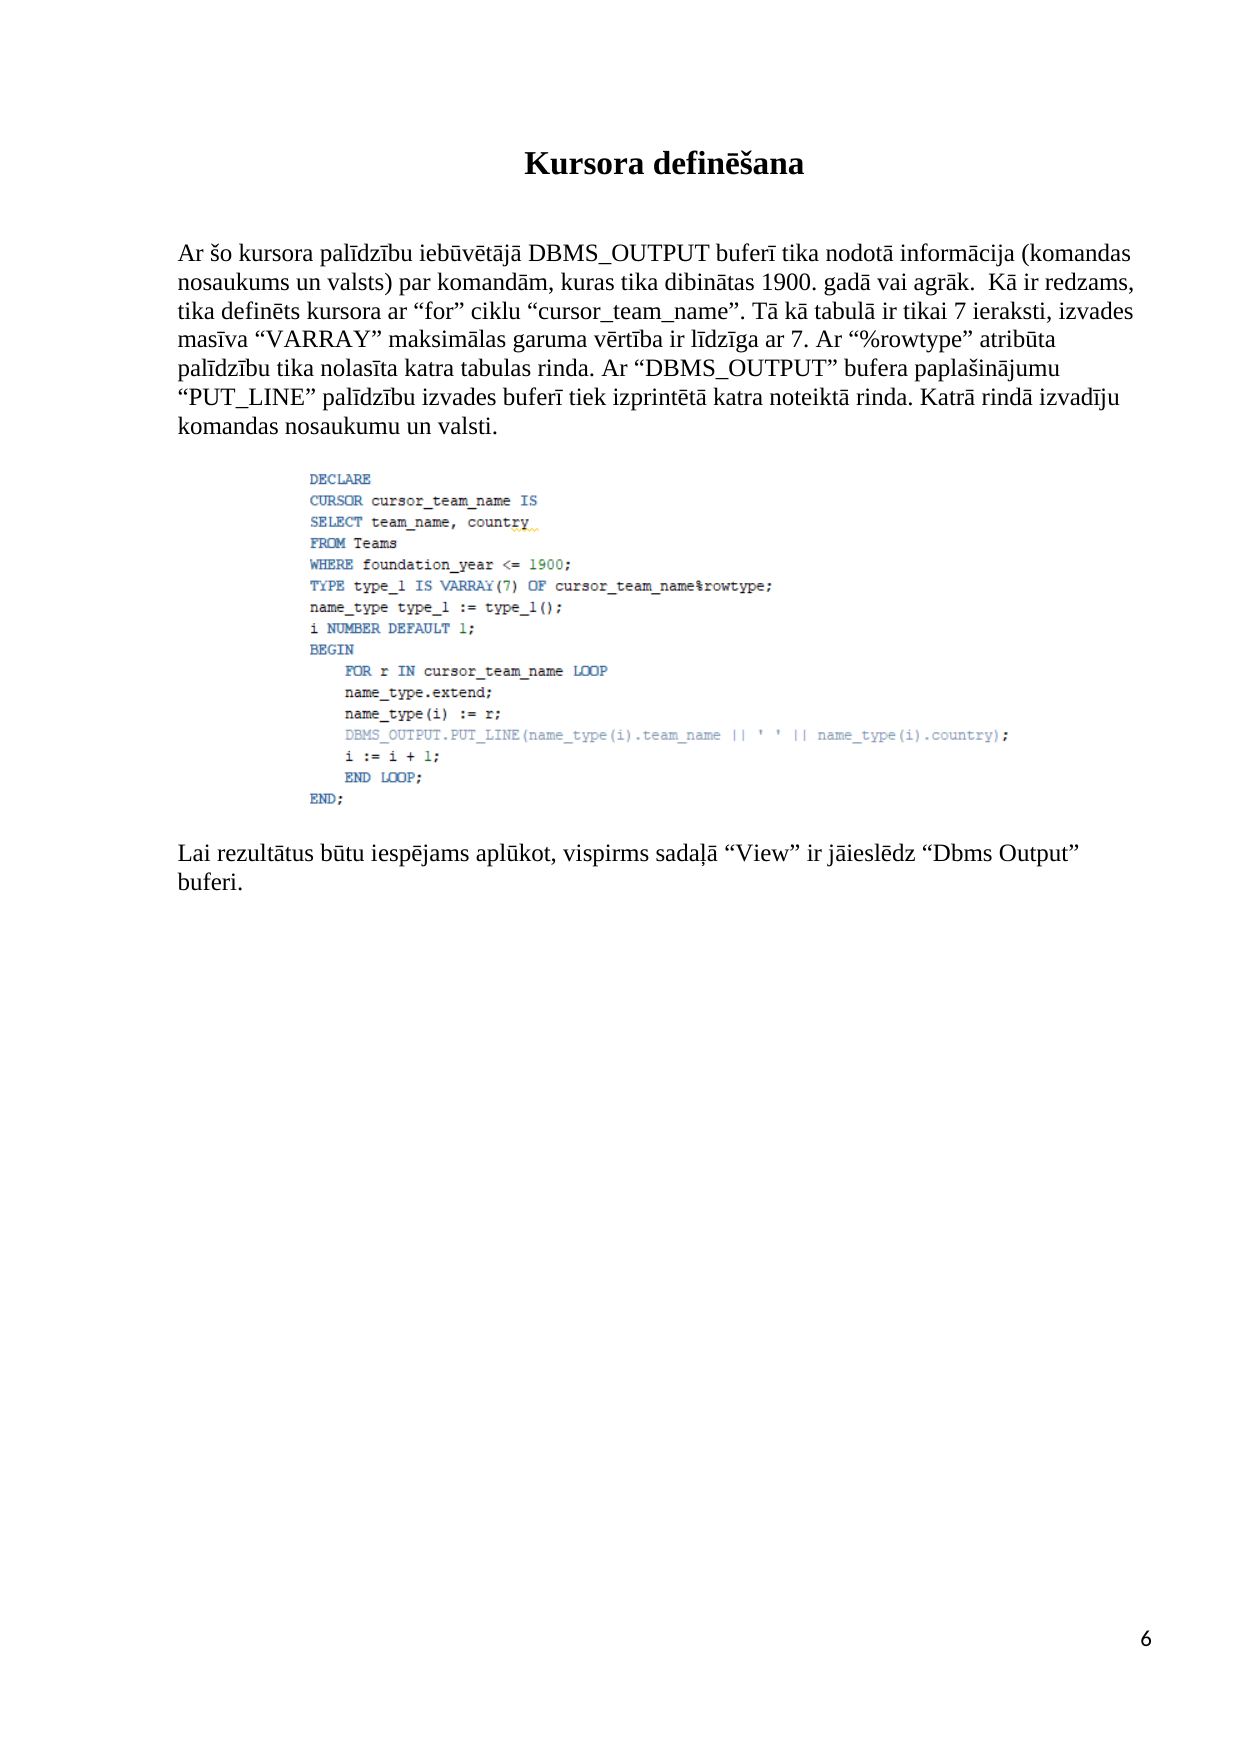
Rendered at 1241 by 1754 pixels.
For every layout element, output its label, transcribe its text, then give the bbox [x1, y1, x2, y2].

subtitle Kursora definēšana [177, 143, 1152, 181]
text Lai rezultātus būtu iespējams aplūkot, vispirms sadaļā “View” ir jāieslēdz “Dbms Output” buferi. [177, 838, 1152, 896]
text Ar šo kursora palīdzību iebūvētājā DBMS_OUTPUT buferī tika nodotā informācija (komandas nosaukums un valsts) par komandām, kuras tika dibinātas 1900. gadā vai agrāk. Kā ir redzams, tika definēts kursora ar “for” ciklu “cursor_team_name”. Tā kā tabulā ir tikai 7 ieraksti, izvades masīva “VARRAY” maksimālas garuma vērtība ir līdzīga ar 7. Ar “%rowtype” atribūta palīdzību tika nolasīta katra tabulas rinda. Ar “DBMS_OUTPUT” bufera paplašinājumu “PUT_LINE” palīdzību izvades buferī tiek izprintētā katra noteiktā rinda. Katrā rindā izvadīju komandas nosaukumu un valsti. [177, 238, 1152, 439]
picture [310, 468, 1019, 810]
